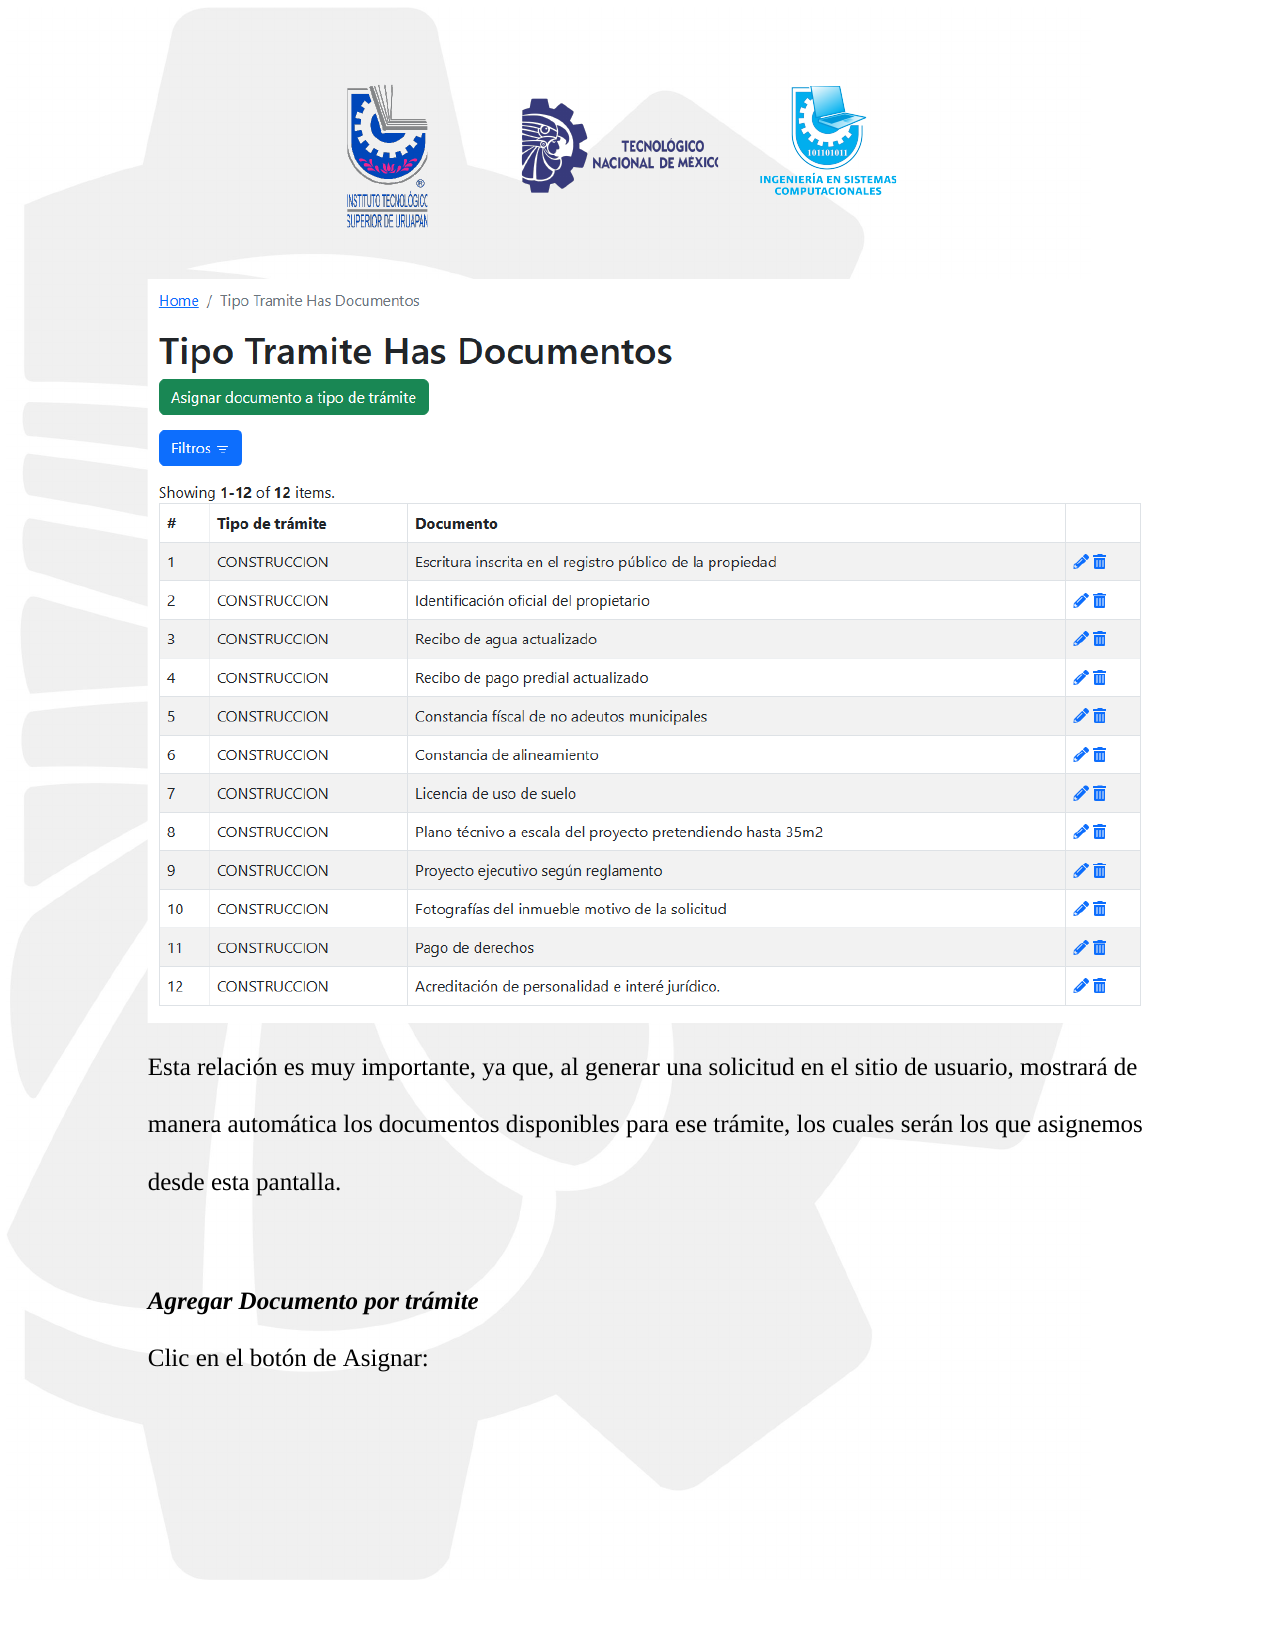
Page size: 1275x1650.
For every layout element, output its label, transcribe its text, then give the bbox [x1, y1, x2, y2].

picture [6, 7, 1152, 1580]
text Clic en el botón de Asignar: [148, 1343, 1152, 1372]
text Esta relación es muy importante, ya que, al generar una solicitud en el sitio de usuario, mostrará de manera automática los documentos disponibles para ese trámite, los cuales serán los que asignemos desde esta pantalla. [148, 1052, 1152, 1195]
subtitle Agregar Documento por trámite [148, 1286, 1152, 1314]
